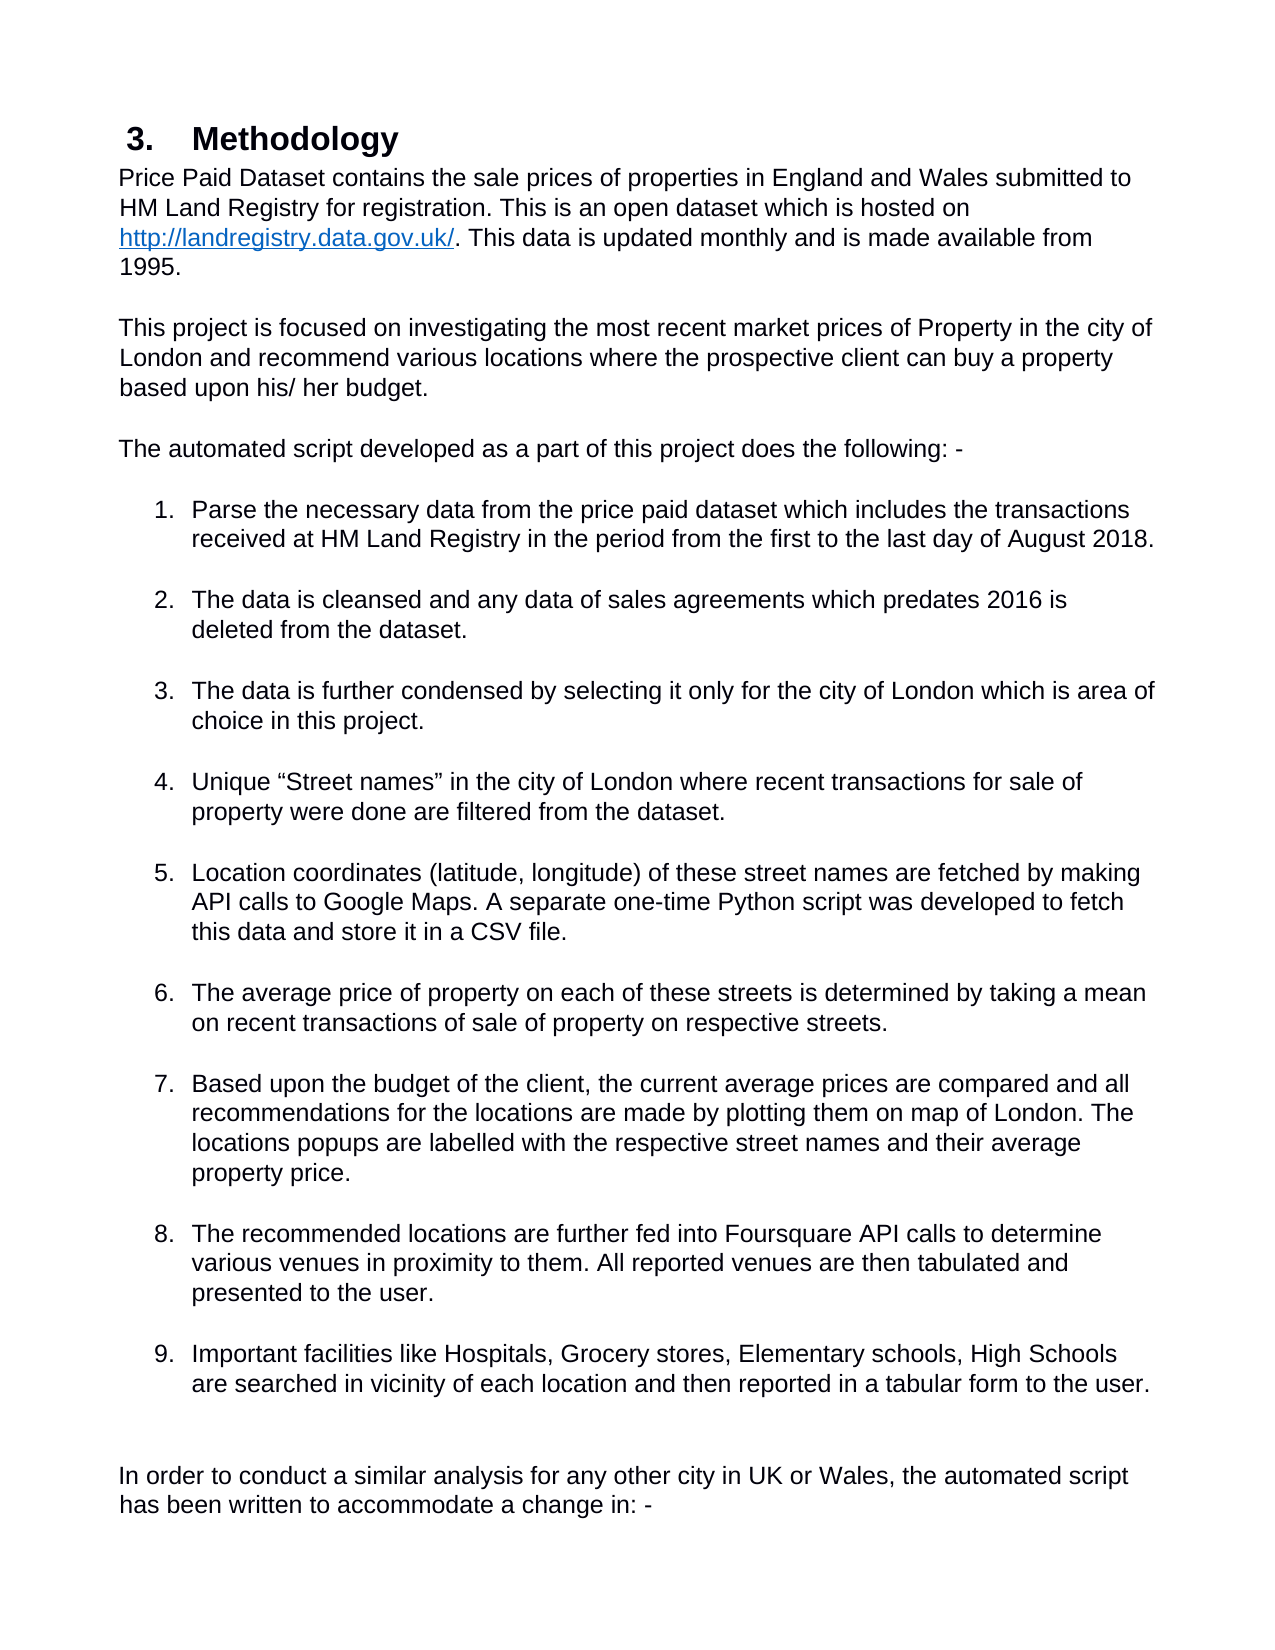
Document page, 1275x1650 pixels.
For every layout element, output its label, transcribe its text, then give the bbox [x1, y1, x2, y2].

text Price Paid Dataset contains the sale prices of properties in England and Wales submitted to HM Land Registry for registration. This is an open dataset which is hosted on http://landregistry.data.gov.uk/. This data is updated monthly and is made available from 1995. [118, 163, 1157, 281]
list Location coordinates (latitude, longitude) of these street names are fetched by making API calls to Google Maps. A separate one-time Python script was developed to fetch this data and store it in a CSV file. [154, 858, 1157, 946]
list Unique “Street names” in the city of London where recent transactions for sale of property were done are filtered from the dataset. [154, 767, 1157, 825]
subtitle Methodology [126, 119, 1168, 157]
list Important facilities like Hospitals, Grocery stores, Elementary schools, High Schools are searched in vicinity of each location and then reported in a tabular form to the user. [154, 1339, 1157, 1397]
list The data is further condensed by selecting it only for the city of London which is area of choice in this project. [154, 676, 1157, 734]
text This project is focused on investigating the most recent market prices of Property in the city of London and recommend various locations where the prospective client can buy a property based upon his/ her budget. [118, 313, 1157, 401]
list Parse the necessary data from the price paid dataset which includes the transactions received at HM Land Registry in the period from the first to the last day of August 2018. [154, 495, 1157, 553]
list Based upon the budget of the client, the current average prices are compared and all recommendations for the locations are made by plotting them on map of London. The locations popups are labelled with the respective street names and their average property price. [154, 1069, 1157, 1186]
text The automated script developed as a part of this project does the following: - [118, 434, 1157, 462]
text In order to conduct a similar analysis for any other city in UK or Wales, the automated script has been written to accommodate a change in: - [118, 1461, 1157, 1519]
list The recommended locations are further fed into Foursquare API calls to determine various venues in proximity to them. All reported venues are then tabulated and presented to the user. [154, 1219, 1157, 1307]
list The average price of property on each of these streets is determined by taking a mean on recent transactions of sale of property on respective streets. [154, 978, 1157, 1036]
list The data is cleansed and any data of sales agreements which predates 2016 is deleted from the dataset. [154, 586, 1157, 644]
